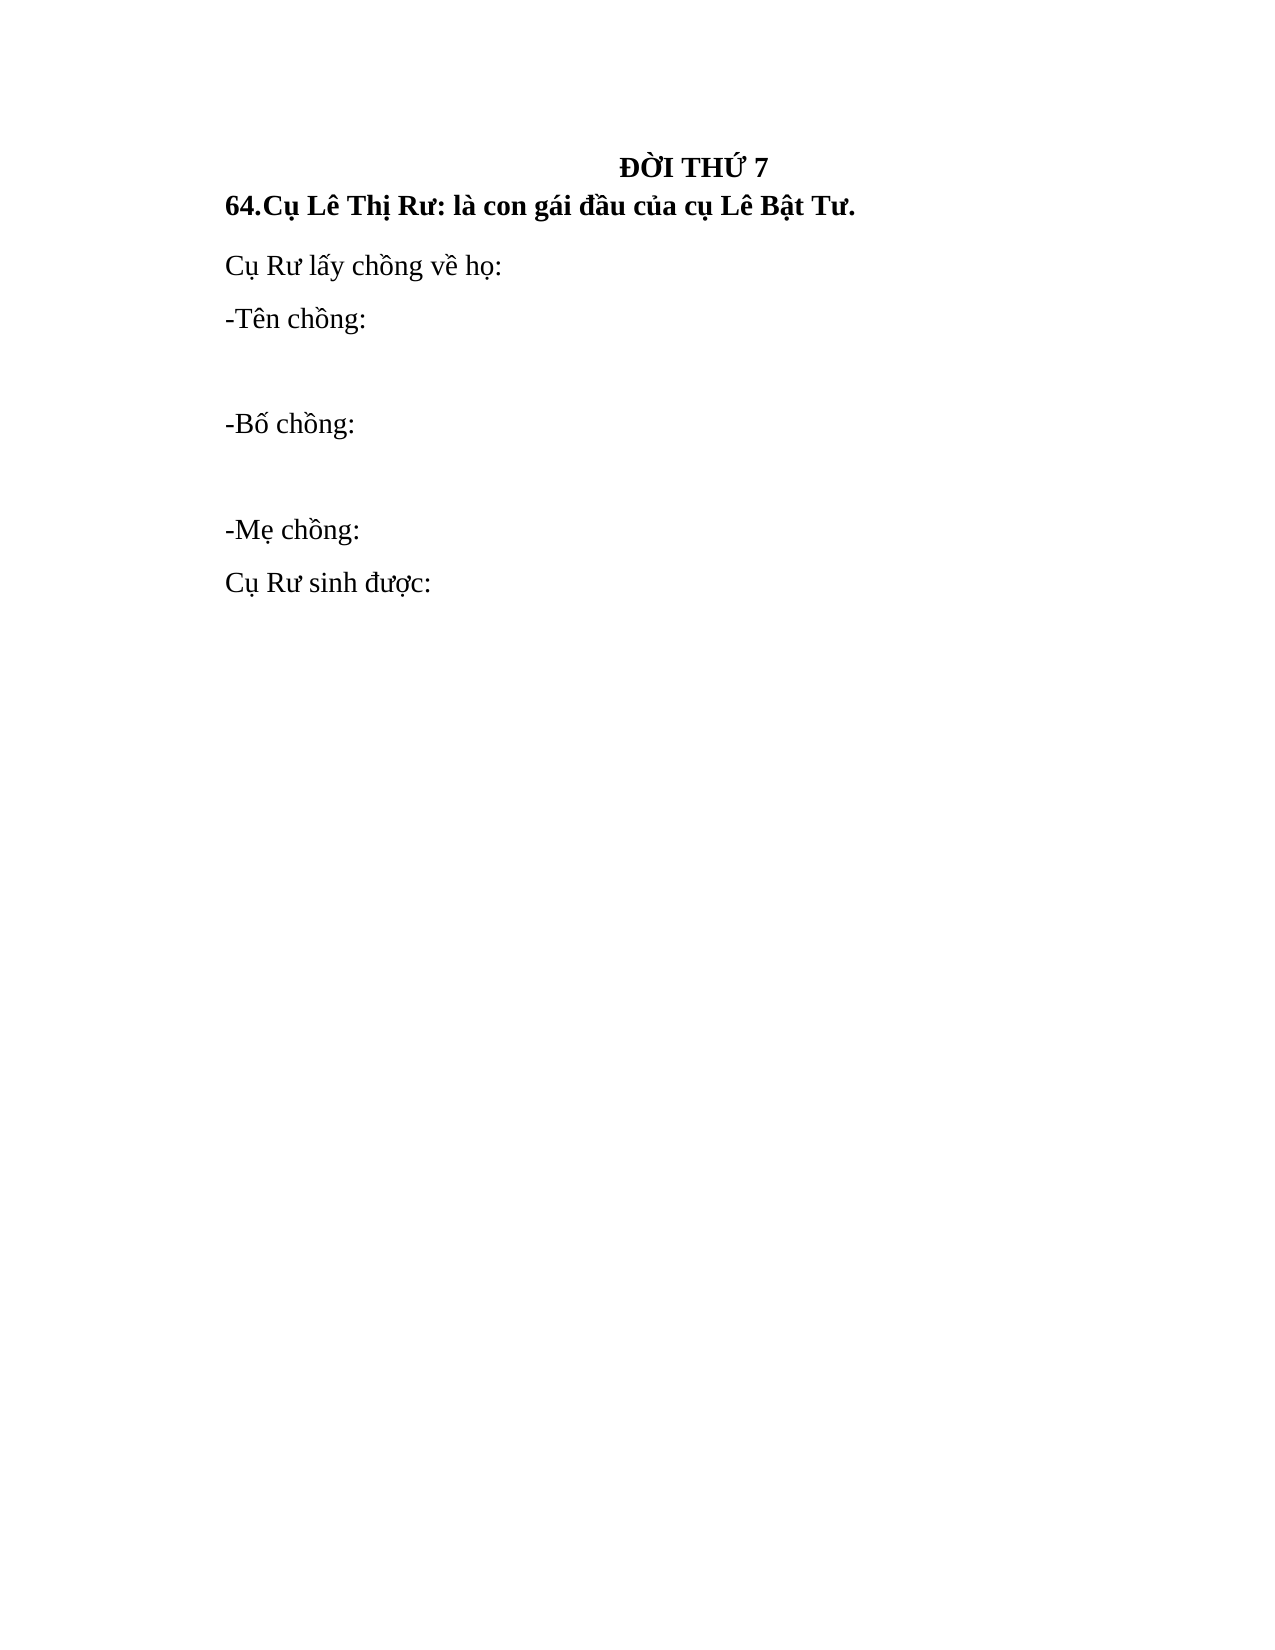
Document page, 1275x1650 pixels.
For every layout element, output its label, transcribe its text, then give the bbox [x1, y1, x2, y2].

text -Bố chồng: [225, 406, 1125, 440]
text Cụ Rư sinh được: [225, 565, 1125, 598]
list Cụ Lê Thị Rư: là con gái đầu của cụ Lê Bật Tư. [225, 188, 1125, 222]
list ĐỜI THỨ 7 [262, 150, 1125, 183]
text -Mẹ chồng: [225, 512, 1125, 546]
text Cụ Rư lấy chồng về họ: [225, 248, 1125, 281]
text -Tên chồng: [225, 301, 1125, 334]
